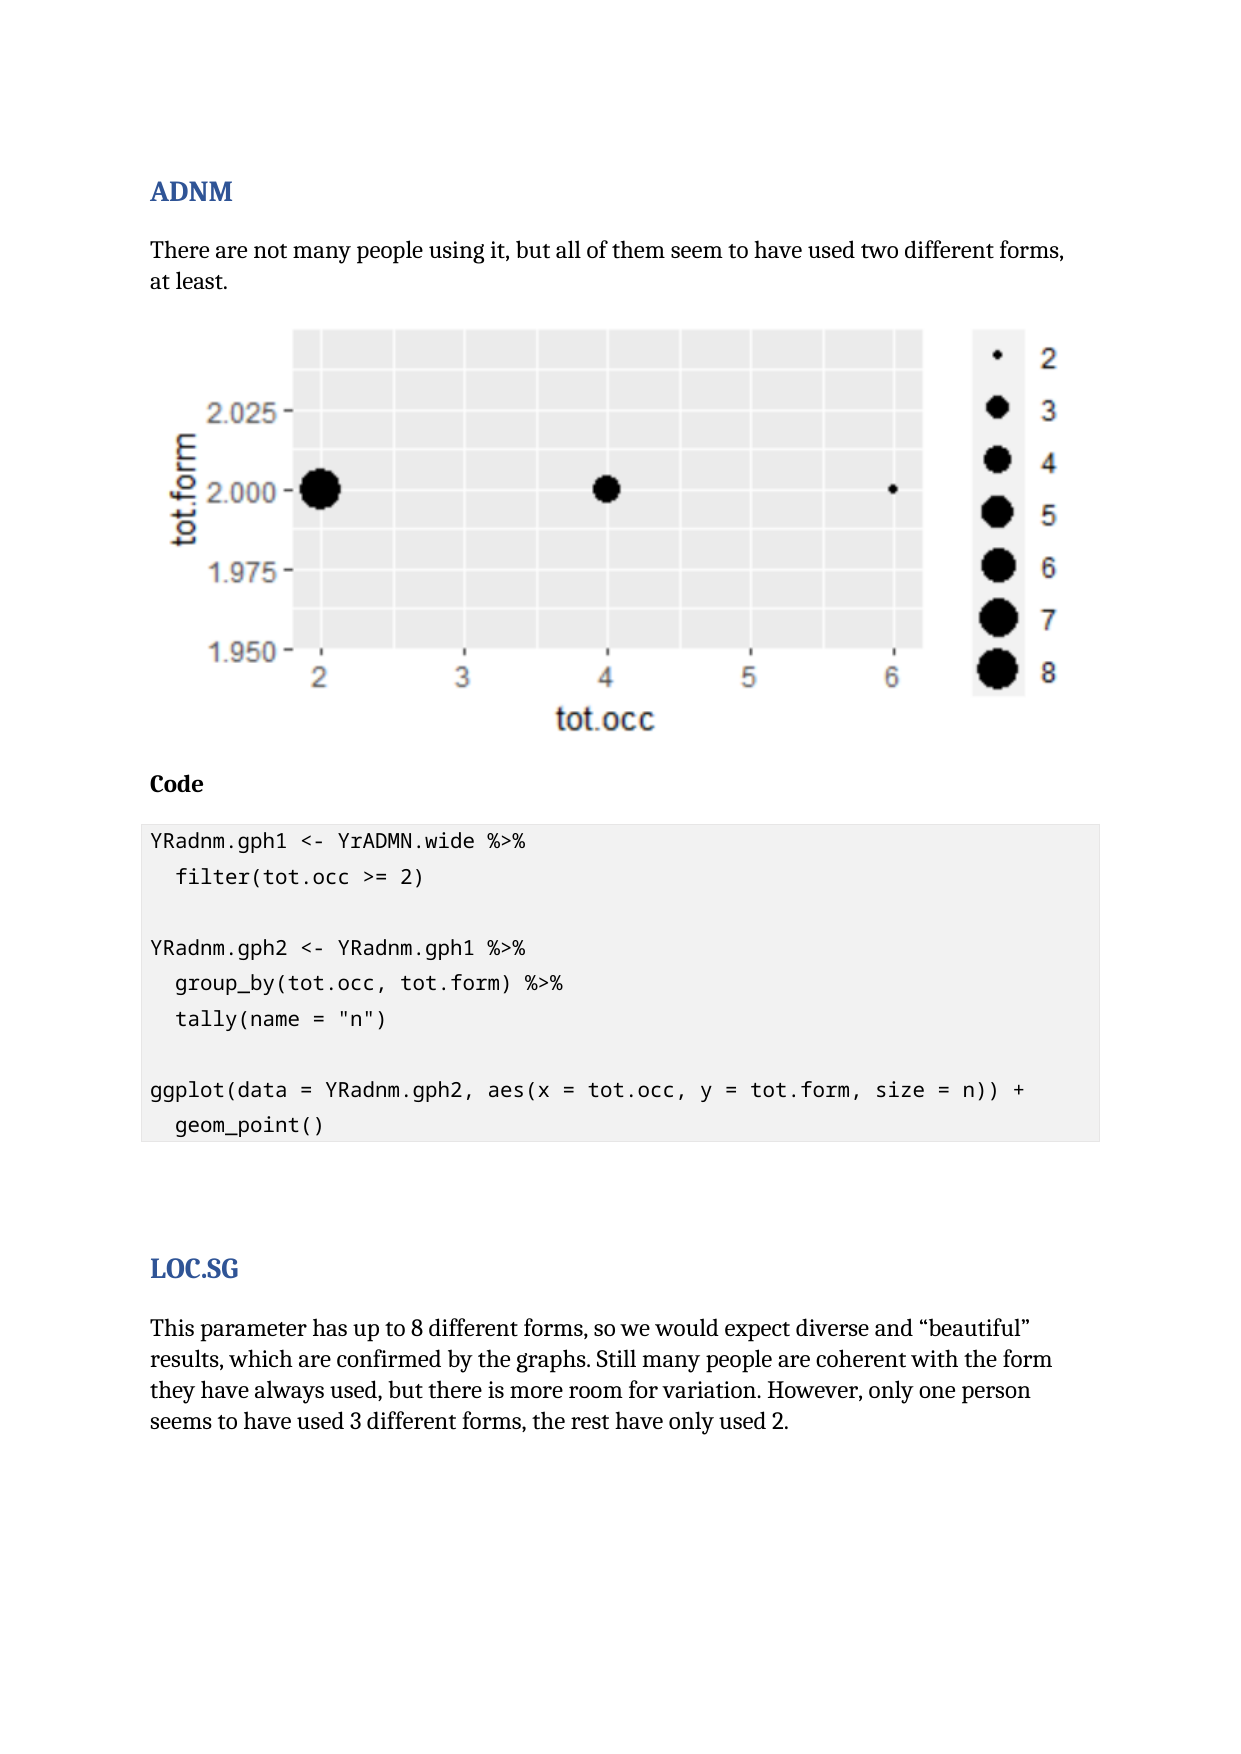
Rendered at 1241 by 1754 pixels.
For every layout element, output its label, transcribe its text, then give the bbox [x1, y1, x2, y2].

text There are not many people using it, but all of them seem to have used two different forms, at least. [150, 236, 1090, 296]
subtitle ADNM [150, 175, 1090, 208]
text filter(tot.occ >= 2) [142, 859, 1099, 890]
text ggplot(data = YRadnm.gph2, aes(x = tot.occ, y = tot.form, size = n)) + [142, 1072, 1099, 1103]
text group_by(tot.occ, tot.form) %>% [142, 966, 1099, 997]
subtitle LOC.SG [150, 1252, 1090, 1286]
text YRadnm.gph2 <- YRadnm.gph1 %>% [142, 930, 1099, 961]
text tally(name = "n") [142, 1001, 1099, 1032]
text This parameter has up to 8 different forms, so we would expect diverse and “beautiful” results, which are confirmed by the graphs. Still many people are coherent with the form they have always used, but there is more room for variation. However, only one person seems to have used 3 different forms, the rest have only used 2. [150, 1314, 1090, 1436]
text geom_point() [142, 1108, 1099, 1141]
subtitle Code [150, 770, 1090, 799]
picture [150, 315, 1091, 751]
text YRadnm.gph1 <- YrADMN.wide %>% [142, 825, 1099, 855]
